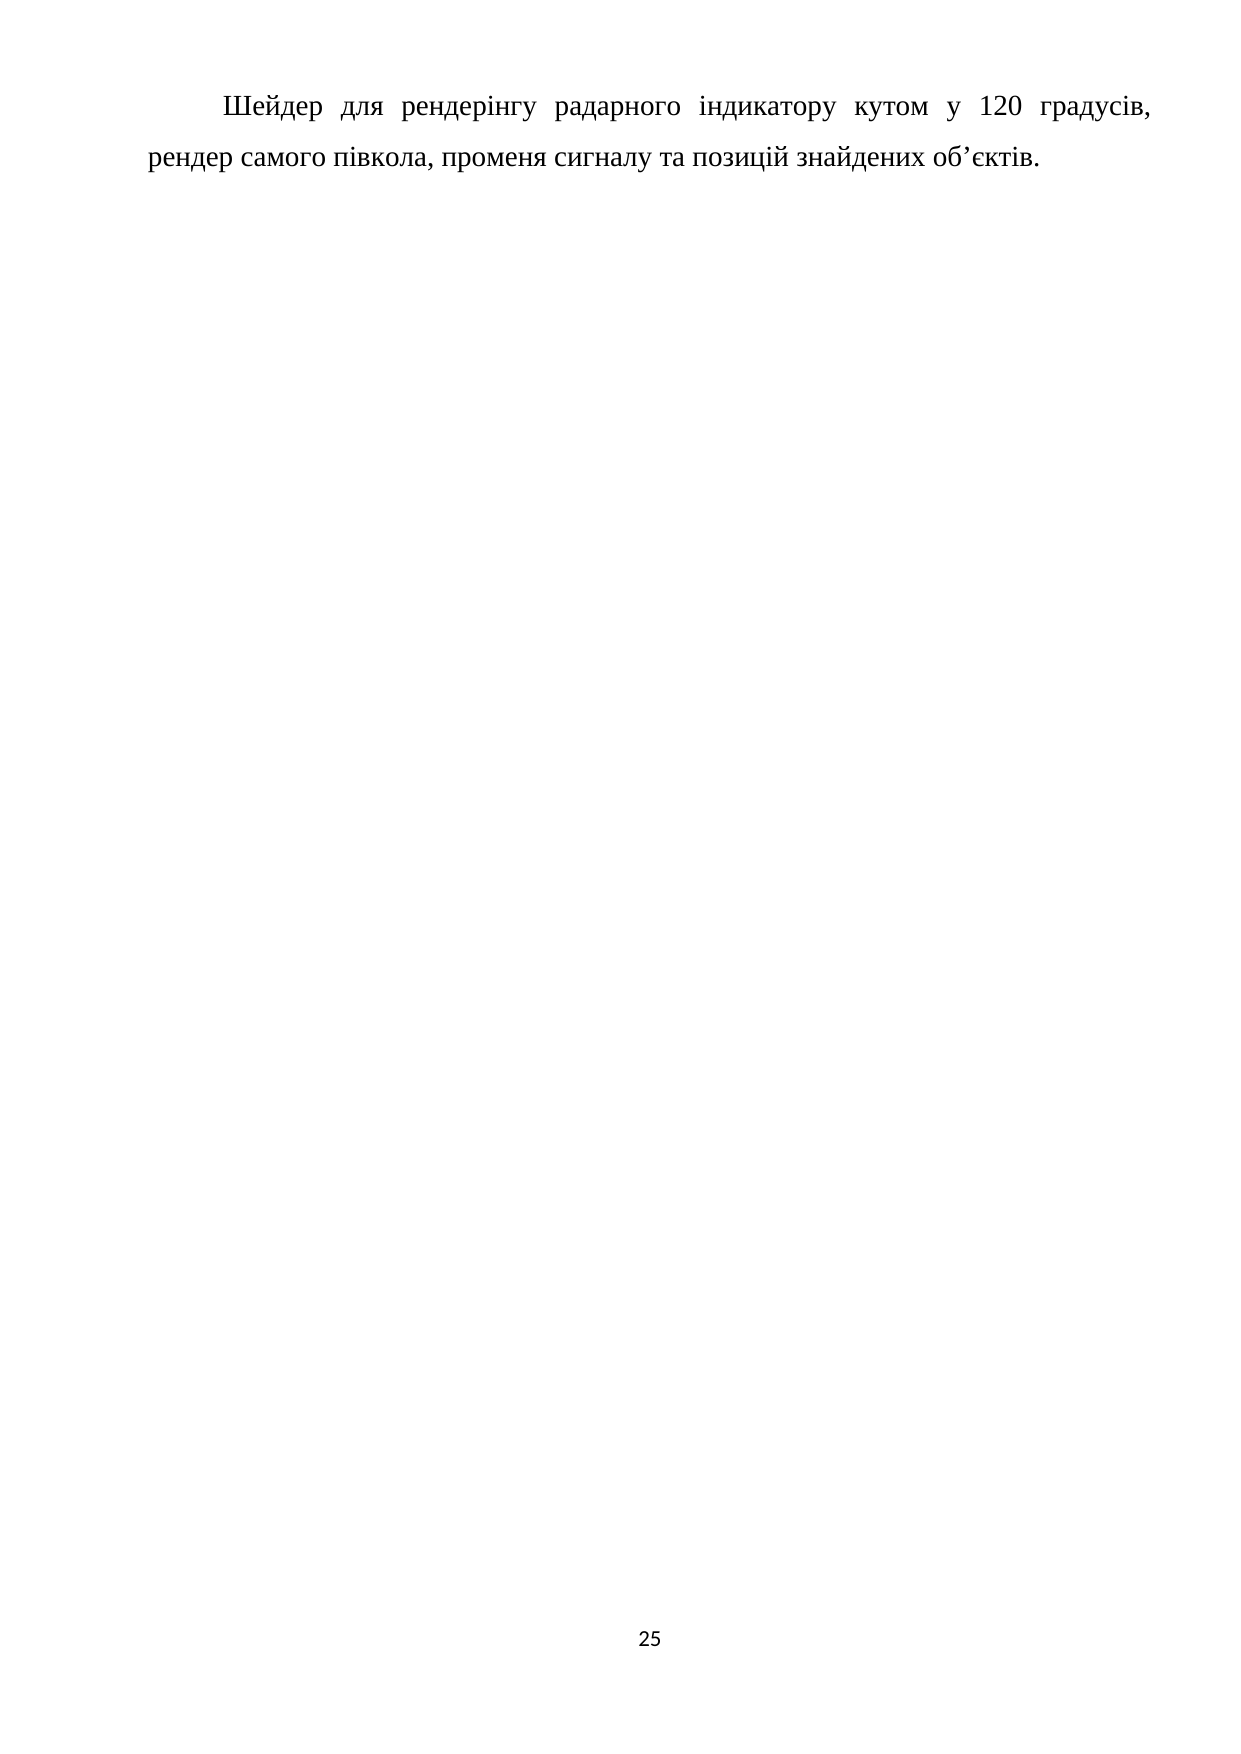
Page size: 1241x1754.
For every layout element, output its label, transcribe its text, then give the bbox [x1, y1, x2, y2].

text Шейдер для рендерінгу радарного індикатору кутом у 120 градусів, рендер самого півкола, променя сигналу та позицій знайдених об’єктів. [148, 88, 1152, 172]
